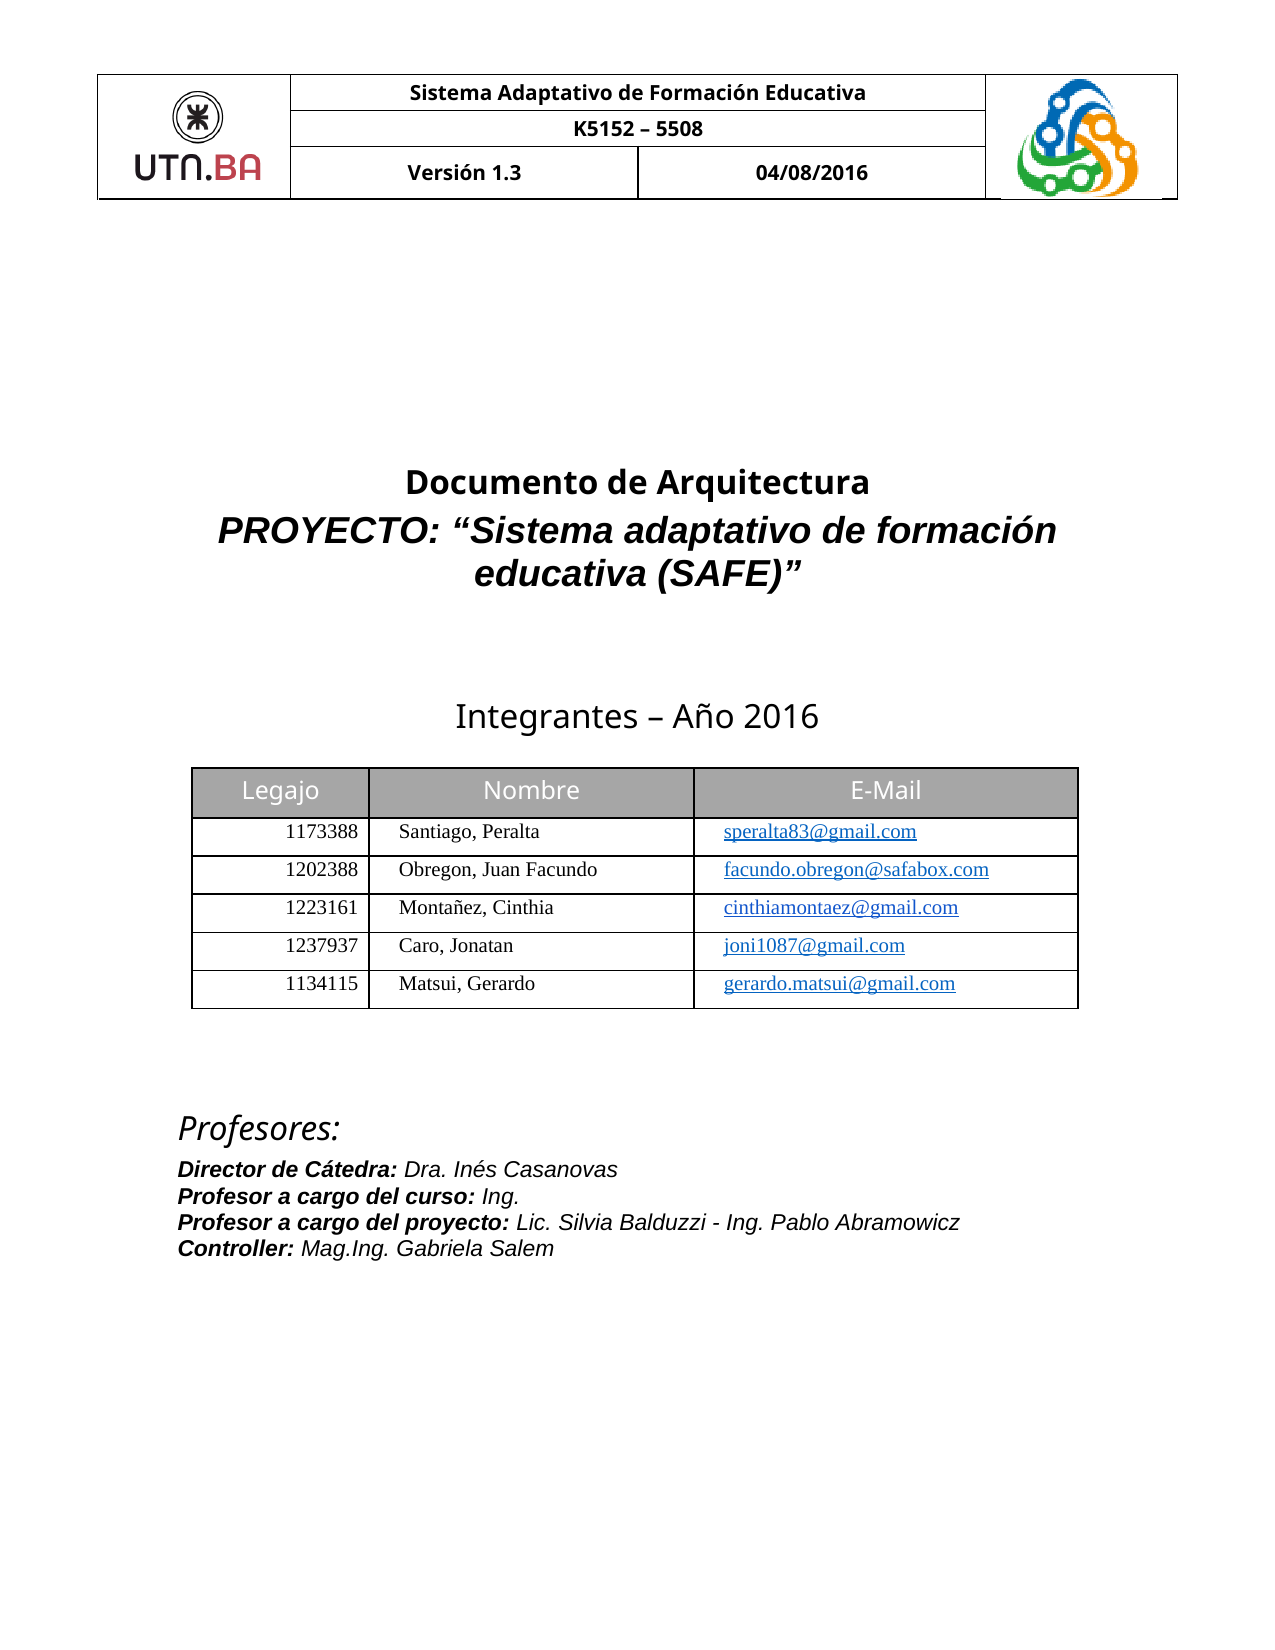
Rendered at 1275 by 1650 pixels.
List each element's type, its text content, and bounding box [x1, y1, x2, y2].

table_cell Obregon, Juan Facundo [370, 857, 693, 893]
table_header E-Mail [695, 769, 1077, 817]
text Profesor a cargo del curso: Ing. [177, 1183, 1098, 1209]
table_header Nombre [370, 769, 693, 817]
picture [1001, 75, 1162, 199]
table_cell cinthiamontaez@gmail.com [695, 895, 1077, 931]
table_cell Matsui, Gerardo [370, 971, 693, 1008]
text Director de Cátedra: Dra. Inés Casanovas [177, 1156, 1098, 1183]
table_cell joni1087@gmail.com [695, 933, 1077, 969]
text Documento de Arquitectura [177, 458, 1098, 504]
table_cell 1202388 [193, 857, 368, 893]
table_cell 1223161 [193, 895, 368, 931]
table_cell 1134115 [193, 971, 368, 1008]
table_header Legajo [193, 769, 368, 817]
table_cell Santiago, Peralta [370, 819, 693, 855]
table_cell Montañez, Cinthia [370, 895, 693, 931]
table_cell gerardo.matsui@gmail.com [695, 971, 1077, 1008]
text Profesor a cargo del proyecto: Lic. Silvia Balduzzi - Ing. Pablo Abramowicz [177, 1209, 1098, 1235]
table_cell Caro, Jonatan [370, 933, 693, 969]
title Integrantes – Año 2016 [177, 693, 1098, 738]
table_cell facundo.obregon@safabox.com [695, 857, 1077, 893]
table_cell speralta83@gmail.com [695, 819, 1077, 855]
table_cell 1173388 [193, 819, 368, 855]
text Controller: Mag.Ing. Gabriela Salem [177, 1235, 1098, 1262]
title PROYECTO: “Sistema adaptativo de formación educativa (SAFE)” [177, 508, 1098, 594]
title Profesores: [177, 1104, 1098, 1150]
table_cell 1237937 [193, 933, 368, 969]
picture [124, 87, 265, 186]
